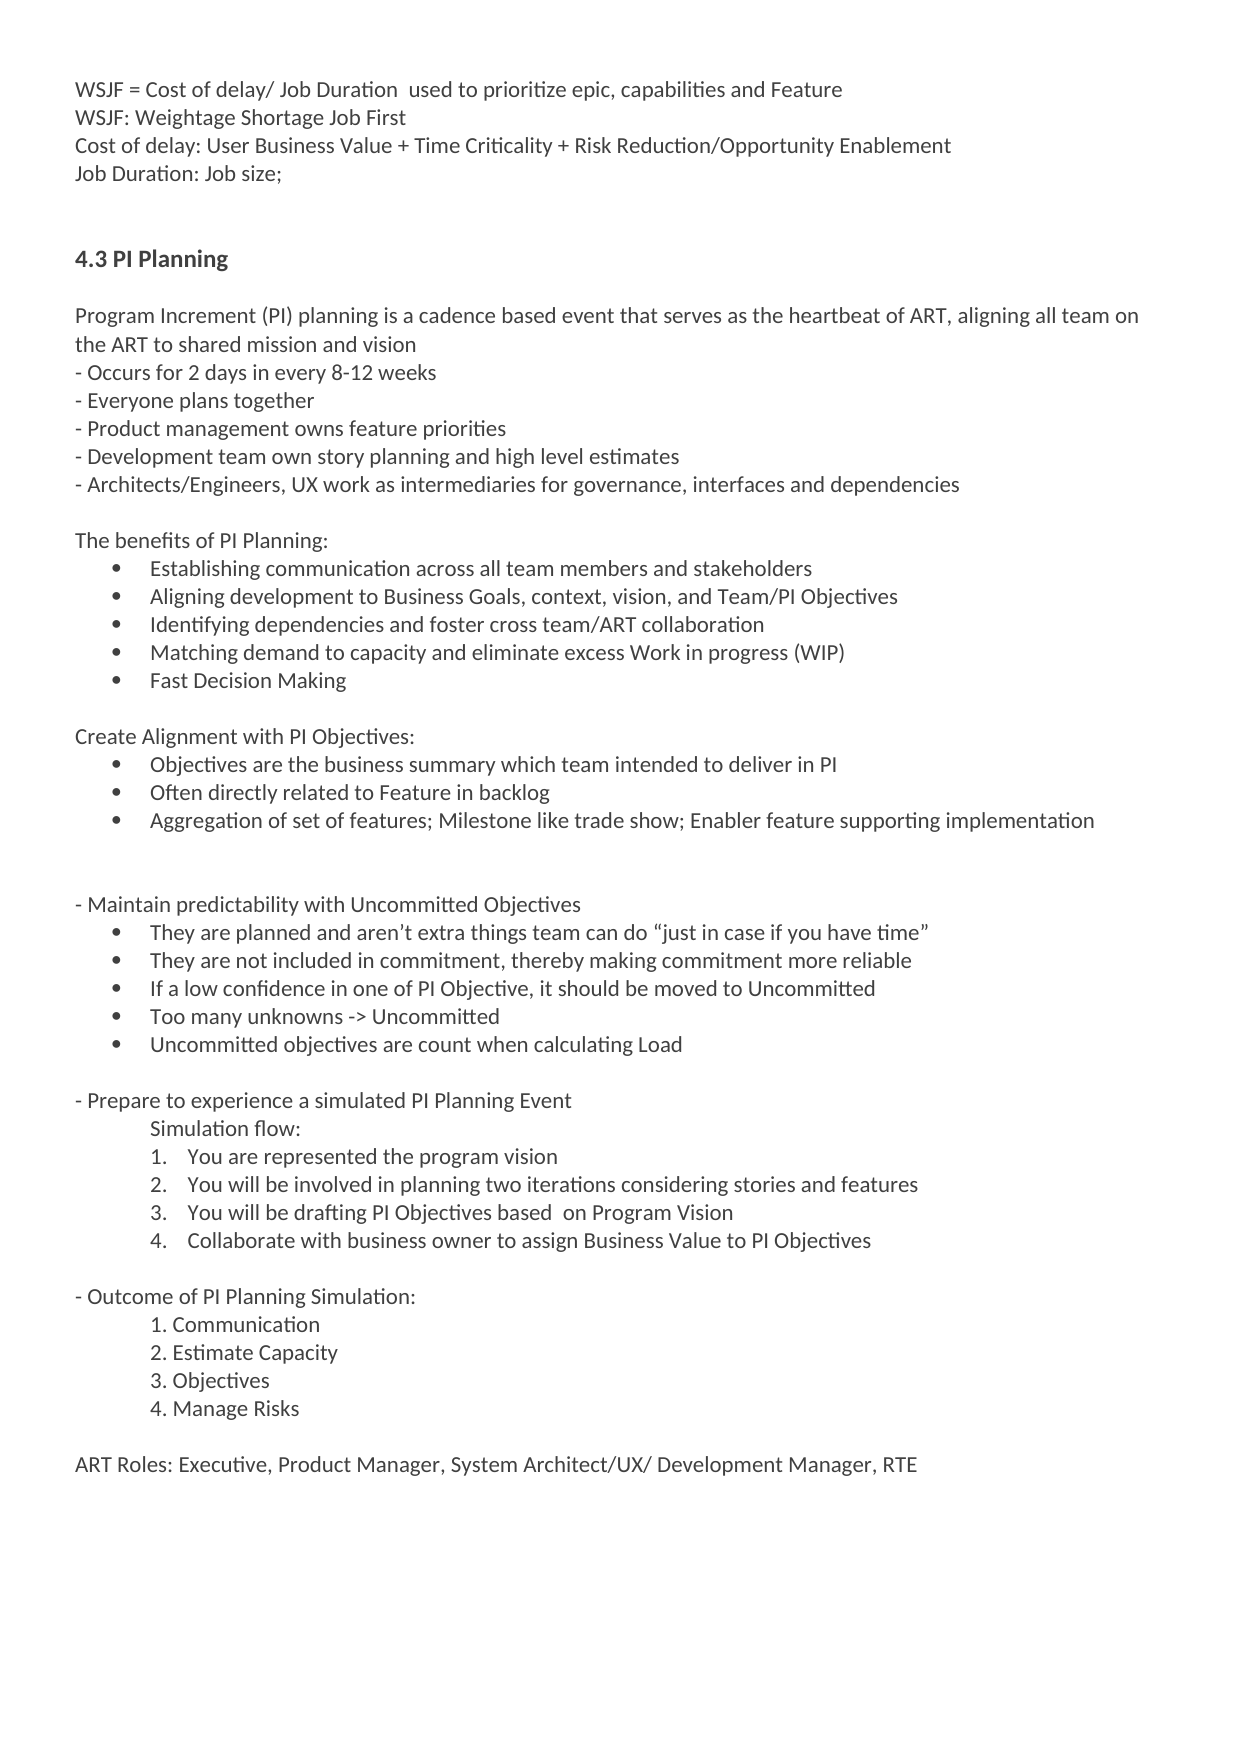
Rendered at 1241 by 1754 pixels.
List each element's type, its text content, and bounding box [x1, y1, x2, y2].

text - Product management owns feature priorities [75, 414, 1165, 442]
list Too many unknowns -> Uncommitted [112, 1002, 1165, 1030]
text - Maintain predictability with Uncommitted Objectives [75, 890, 1165, 918]
text 4.3 PI Planning [75, 243, 1165, 274]
list Collaborate with business owner to assign Business Value to PI Objectives [150, 1226, 1165, 1254]
text 4. Manage Risks [75, 1394, 1165, 1422]
list They are not included in commitment, thereby making commitment more reliable [112, 946, 1165, 974]
text The benefits of PI Planning: [75, 526, 1165, 554]
list You will be involved in planning two iterations considering stories and features [150, 1170, 1165, 1198]
list Fast Decision Making [112, 666, 1165, 694]
list If a low confidence in one of PI Objective, it should be moved to Uncommitted [112, 974, 1165, 1002]
list Aggregation of set of features; Milestone like trade show; Enabler feature supporting implementation [112, 806, 1165, 834]
text - Prepare to experience a simulated PI Planning Event [75, 1086, 1165, 1114]
text Program Increment (PI) planning is a cadence based event that serves as the heartbeat of ART, aligning all team on the ART to shared mission and vision [75, 302, 1165, 358]
text - Occurs for 2 days in every 8-12 weeks [75, 358, 1165, 386]
text WSJF = Cost of delay/ Job Duration used to prioritize epic, capabilities and Feature [75, 75, 1165, 103]
list Often directly related to Feature in backlog [112, 778, 1165, 806]
text 1. Communication [75, 1310, 1165, 1338]
text ART Roles: Executive, Product Manager, System Architect/UX/ Development Manager, RTE [75, 1451, 1165, 1478]
list You are represented the program vision [150, 1142, 1165, 1170]
text - Architects/Engineers, UX work as intermediaries for governance, interfaces and dependencies [75, 470, 1165, 498]
text Job Duration: Job size; [75, 159, 1165, 187]
text WSJF: Weightage Shortage Job First [75, 103, 1165, 131]
list Aligning development to Business Goals, context, vision, and Team/PI Objectives [112, 582, 1165, 610]
list You will be drafting PI Objectives based on Program Vision [150, 1198, 1165, 1226]
text 3. Objectives [75, 1366, 1165, 1394]
text 2. Estimate Capacity [75, 1338, 1165, 1366]
list Identifying dependencies and foster cross team/ART collaboration [112, 610, 1165, 638]
list Matching demand to capacity and eliminate excess Work in progress (WIP) [112, 638, 1165, 666]
text - Outcome of PI Planning Simulation: [75, 1282, 1165, 1310]
text Simulation flow: [75, 1114, 1165, 1142]
list They are planned and aren’t extra things team can do “just in case if you have time” [112, 918, 1165, 946]
list Uncommitted objectives are count when calculating Load [112, 1030, 1165, 1058]
list Establishing communication across all team members and stakeholders [112, 554, 1165, 582]
text Cost of delay: User Business Value + Time Criticality + Risk Reduction/Opportunity Enablement [75, 131, 1165, 159]
text - Everyone plans together [75, 386, 1165, 414]
text - Development team own story planning and high level estimates [75, 442, 1165, 470]
list Objectives are the business summary which team intended to deliver in PI [112, 750, 1165, 778]
text Create Alignment with PI Objectives: [75, 722, 1165, 750]
